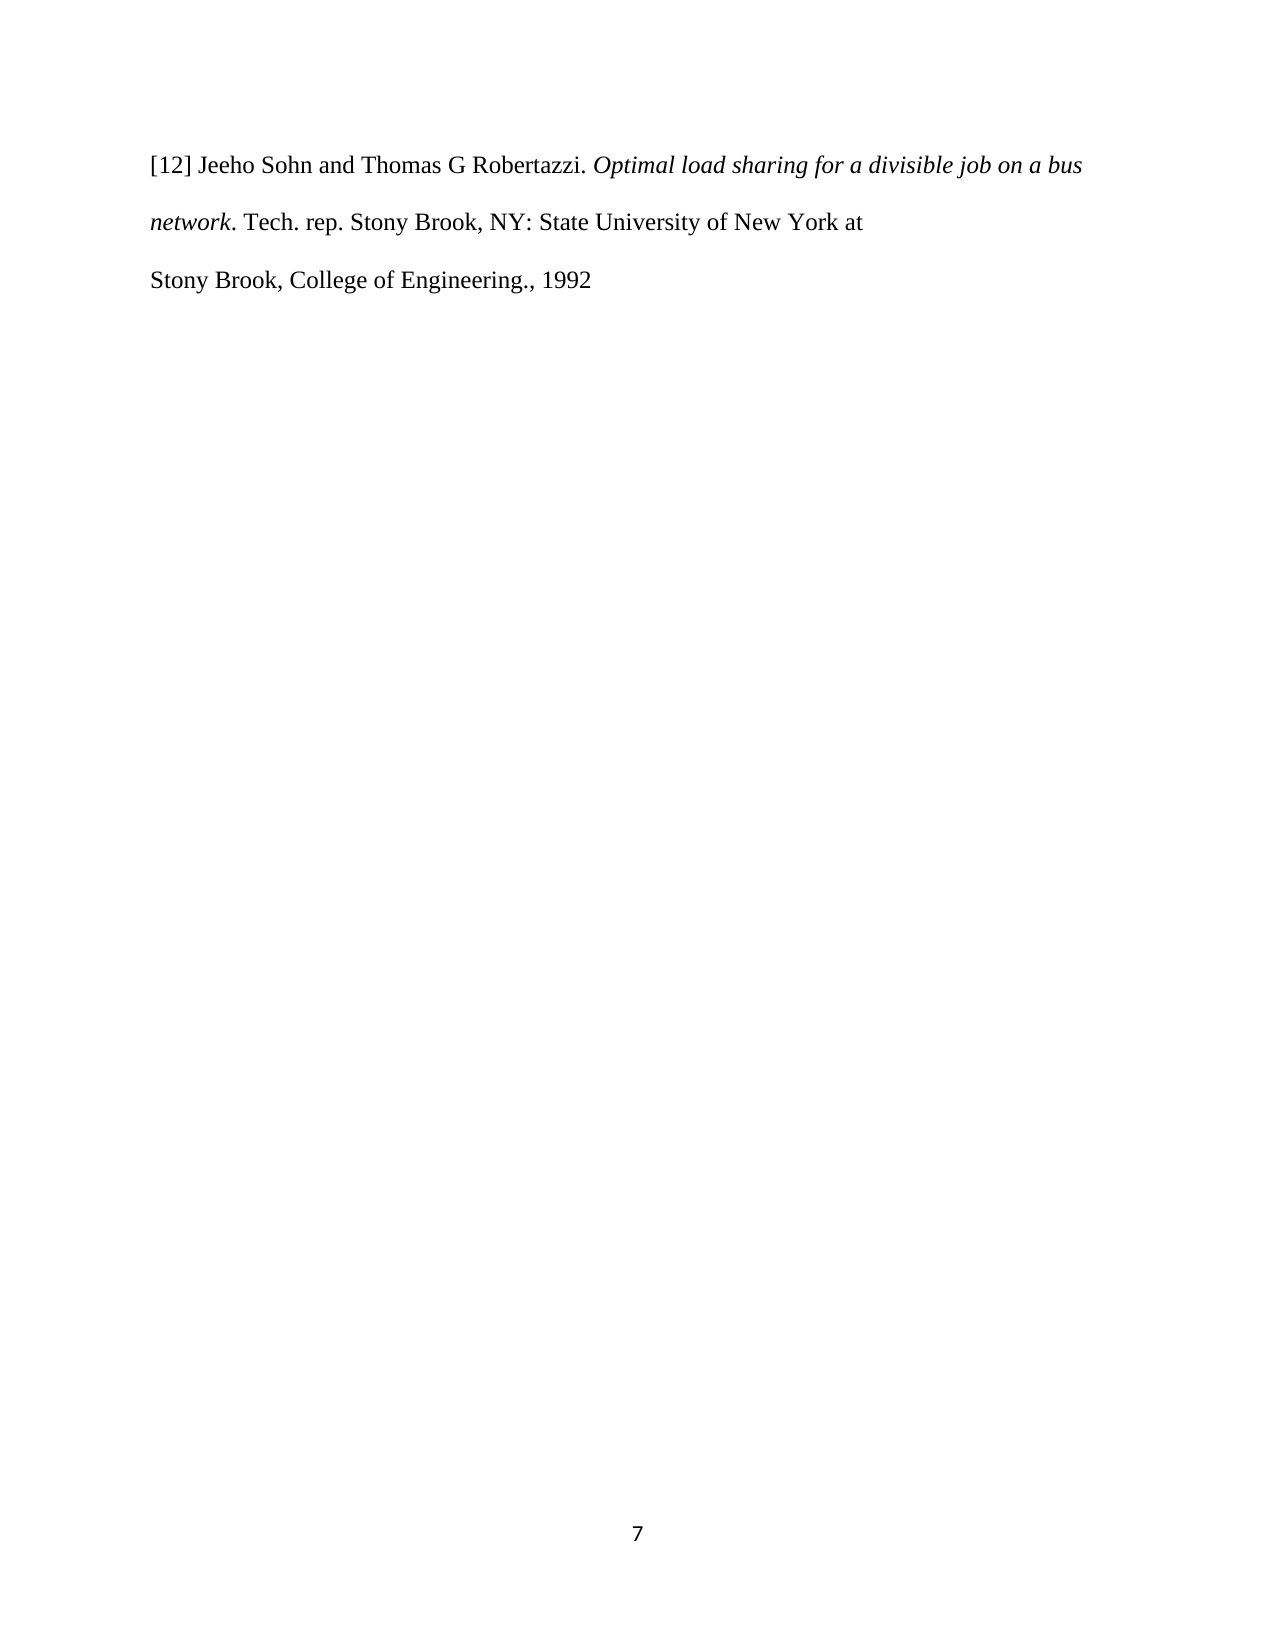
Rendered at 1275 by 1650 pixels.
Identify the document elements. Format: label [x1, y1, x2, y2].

text [150, 150, 1125, 294]
